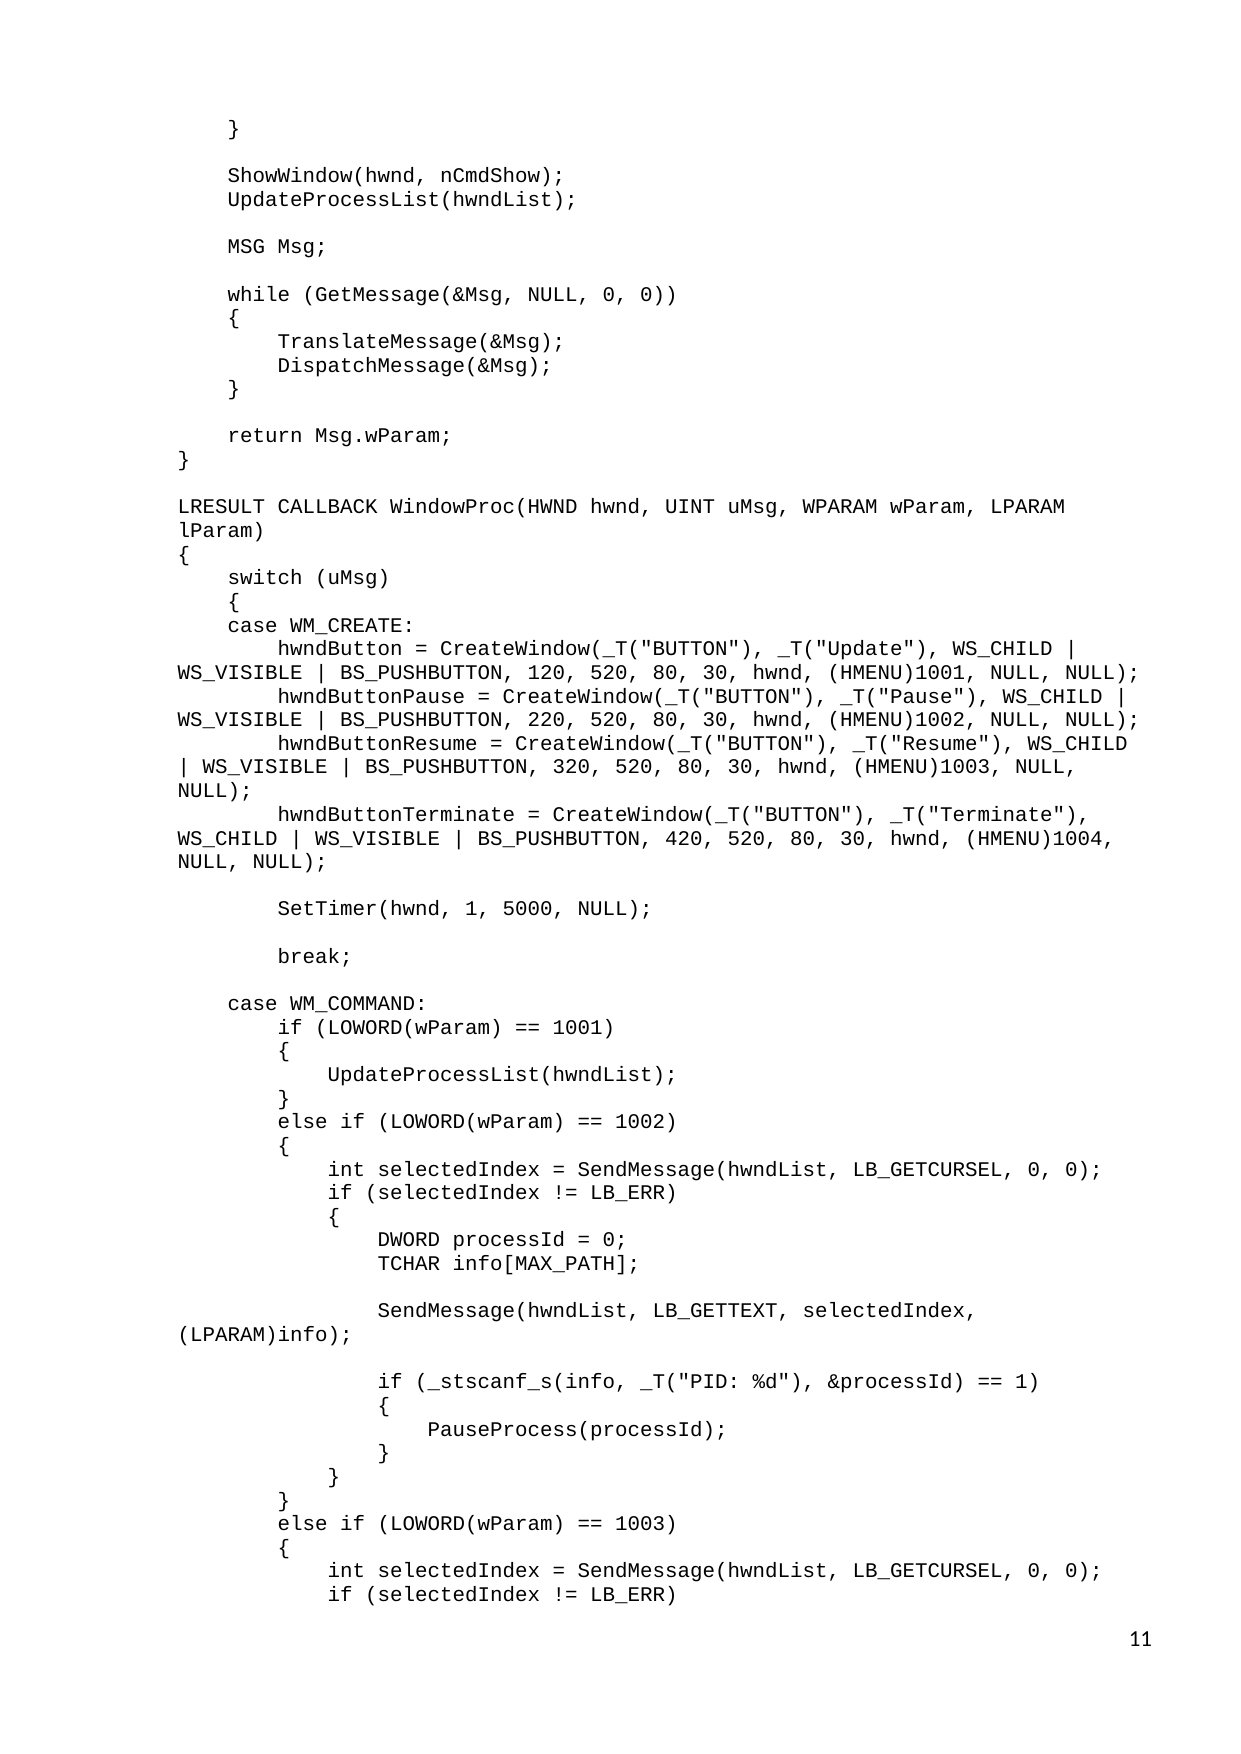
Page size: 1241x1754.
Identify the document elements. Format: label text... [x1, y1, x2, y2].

text SendMessage(hwndList, LB_GETTEXT, selectedIndex, (LPARAM)info); [177, 1300, 1152, 1348]
text DispatchMessage(&Msg); [177, 354, 1152, 378]
text { [177, 307, 1152, 331]
text } [177, 378, 1152, 402]
text if (selectedIndex != LB_ERR) [177, 1584, 1152, 1608]
text int selectedIndex = SendMessage(hwndList, LB_GETCURSEL, 0, 0); [177, 1561, 1152, 1584]
text } [177, 449, 1152, 473]
text hwndButtonResume = CreateWindow(_T("BUTTON"), _T("Resume"), WS_CHILD | WS_VISIBLE | BS_PUSHBUTTON, 320, 520, 80, 30, hwnd, (HMENU)1003, NULL, NULL); [177, 733, 1152, 804]
text if (LOWORD(wParam) == 1001) [177, 1017, 1152, 1040]
text int selectedIndex = SendMessage(hwndList, LB_GETCURSEL, 0, 0); [177, 1158, 1152, 1182]
text while (GetMessage(&Msg, NULL, 0, 0)) [177, 284, 1152, 307]
text { [177, 1395, 1152, 1419]
text else if (LOWORD(wParam) == 1002) [177, 1111, 1152, 1135]
text } [177, 1489, 1152, 1513]
text SetTimer(hwnd, 1, 5000, NULL); [177, 898, 1152, 922]
text { [177, 544, 1152, 567]
text TCHAR info[MAX_PATH]; [177, 1253, 1152, 1277]
text { [177, 1040, 1152, 1064]
text PauseProcess(processId); [177, 1419, 1152, 1442]
text { [177, 1206, 1152, 1229]
text hwndButton = CreateWindow(_T("BUTTON"), _T("Update"), WS_CHILD | WS_VISIBLE | BS_PUSHBUTTON, 120, 520, 80, 30, hwnd, (HMENU)1001, NULL, NULL); [177, 638, 1152, 686]
text break; [177, 946, 1152, 969]
text else if (LOWORD(wParam) == 1003) [177, 1513, 1152, 1537]
text switch (uMsg) [177, 567, 1152, 591]
text hwndButtonPause = CreateWindow(_T("BUTTON"), _T("Pause"), WS_CHILD | WS_VISIBLE | BS_PUSHBUTTON, 220, 520, 80, 30, hwnd, (HMENU)1002, NULL, NULL); [177, 686, 1152, 733]
text LRESULT CALLBACK WindowProc(HWND hwnd, UINT uMsg, WPARAM wParam, LPARAM lParam) [177, 496, 1152, 544]
text return Msg.wParam; [177, 426, 1152, 449]
text { [177, 1537, 1152, 1561]
text { [177, 1135, 1152, 1158]
text } [177, 1442, 1152, 1466]
text UpdateProcessList(hwndList); [177, 189, 1152, 213]
text hwndButtonTerminate = CreateWindow(_T("BUTTON"), _T("Terminate"), WS_CHILD | WS_VISIBLE | BS_PUSHBUTTON, 420, 520, 80, 30, hwnd, (HMENU)1004, NULL, NULL); [177, 804, 1152, 875]
text } [177, 118, 1152, 142]
text TranslateMessage(&Msg); [177, 331, 1152, 354]
text if (selectedIndex != LB_ERR) [177, 1182, 1152, 1206]
text case WM_COMMAND: [177, 993, 1152, 1017]
text MSG Msg; [177, 236, 1152, 260]
text DWORD processId = 0; [177, 1229, 1152, 1253]
text case WM_CREATE: [177, 615, 1152, 638]
text if (_stscanf_s(info, _T("PID: %d"), &processId) == 1) [177, 1371, 1152, 1395]
text UpdateProcessList(hwndList); [177, 1064, 1152, 1088]
text } [177, 1466, 1152, 1489]
text { [177, 591, 1152, 615]
text ShowWindow(hwnd, nCmdShow); [177, 165, 1152, 189]
text } [177, 1088, 1152, 1111]
